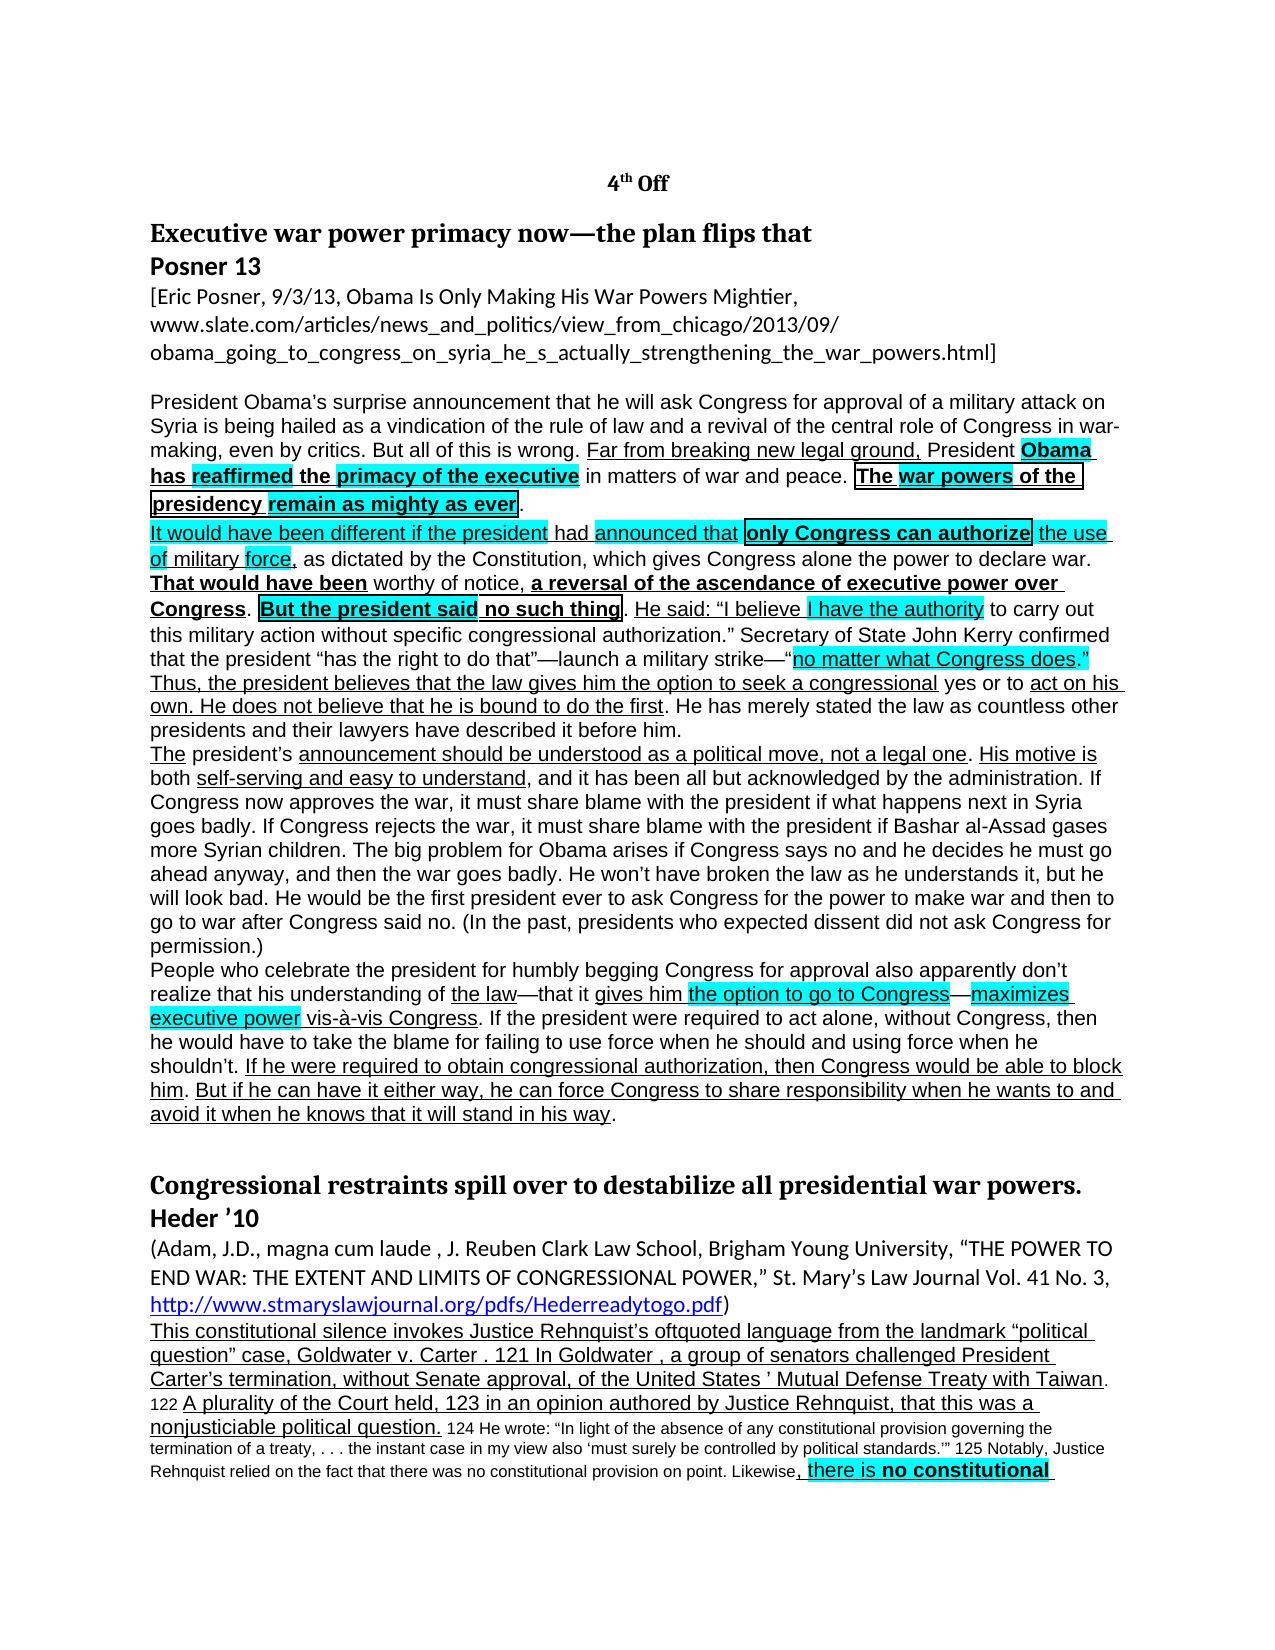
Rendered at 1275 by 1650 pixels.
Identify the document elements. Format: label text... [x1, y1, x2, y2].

subtitle Congressional restraints spill over to destabilize all presidential war powers. [150, 1170, 1125, 1202]
subtitle Executive war power primacy now—the plan flips that [150, 218, 1125, 249]
text It would have been different if the president had announced that only Congress can authorize the use of military force, as dictated by the Constitution, which gives Congress alone the power to declare war. That would have been worthy of notice, a reversal of the ascendance of executive power over Congress. But the president said no such thing. He said: “I believe I have the authority to carry out this military action without specific congressional authorization.” Secretary of State John Kerry confirmed that the president “has the right to do that”—launch a military strike—“no matter what Congress does.” [150, 518, 1125, 670]
subtitle 4th Off [150, 171, 1125, 197]
text President Obama’s surprise announcement that he will ask Congress for approval of a military attack on Syria is being hailed as a vindication of the rule of law and a revival of the central role of Congress in war-making, even by critics. But all of this is wrong. Far from breaking new legal ground, President Obama has reaffirmed the primacy of the executive in matters of war and peace. The war powers of the presidency remain as mighty as ever. [150, 390, 1125, 518]
text Posner 13 [150, 249, 1125, 282]
text (Adam, J.D., magna cum laude , J. Reuben Clark Law School, Brigham Young University, “THE POWER TO END WAR: THE EXTENT AND LIMITS OF CONGRESSIONAL POWER,” St. Mary’s Law Journal Vol. 41 No. 3, http://www.stmaryslawjournal.org/pdfs/Hederreadytogo.pdf) [150, 1234, 1125, 1319]
text [Eric Posner, 9/3/13, Obama Is Only Making His War Powers Mightier, www.slate.com/articles/news_and_politics/view_from_chicago/2013/09/obama_going_to_congress_on_syria_he_s_actually_strengthening_the_war_powers.html] [150, 282, 1125, 366]
text The president’s announcement should be understood as a political move, not a legal one. His motive is both self-serving and easy to understand, and it has been all but acknowledged by the administration. If Congress now approves the war, it must share blame with the president if what happens next in Syria goes badly. If Congress rejects the war, it must share blame with the president if Bashar al-Assad gases more Syrian children. The big problem for Obama arises if Congress says no and he decides he must go ahead anyway, and then the war goes badly. He won’t have broken the law as he understands it, but he will look bad. He would be the first president ever to ask Congress for the power to make war and then to go to war after Congress said no. (In the past, presidents who expected dissent did not ask Congress for permission.) [150, 742, 1125, 958]
text People who celebrate the president for humbly begging Congress for approval also apparently don’t realize that his understanding of the law—that it gives him the option to go to Congress—maximizes executive power vis-à-vis Congress. If the president were required to act alone, without Congress, then he would have to take the blame for failing to use force when he should and using force when he shouldn’t. If he were required to obtain congressional authorization, then Congress would be able to block him. But if he can have it either way, he can force Congress to share responsibility when he wants to and avoid it when he knows that it will stand in his way. [150, 958, 1125, 1126]
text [150, 1319, 1125, 1482]
text Heder ’10 [150, 1202, 1125, 1234]
text Thus, the president believes that the law gives him the option to seek a congressional yes or to act on his own. He does not believe that he is bound to do the first. He has merely stated the law as countless other presidents and their lawyers have described it before him. [150, 670, 1125, 742]
